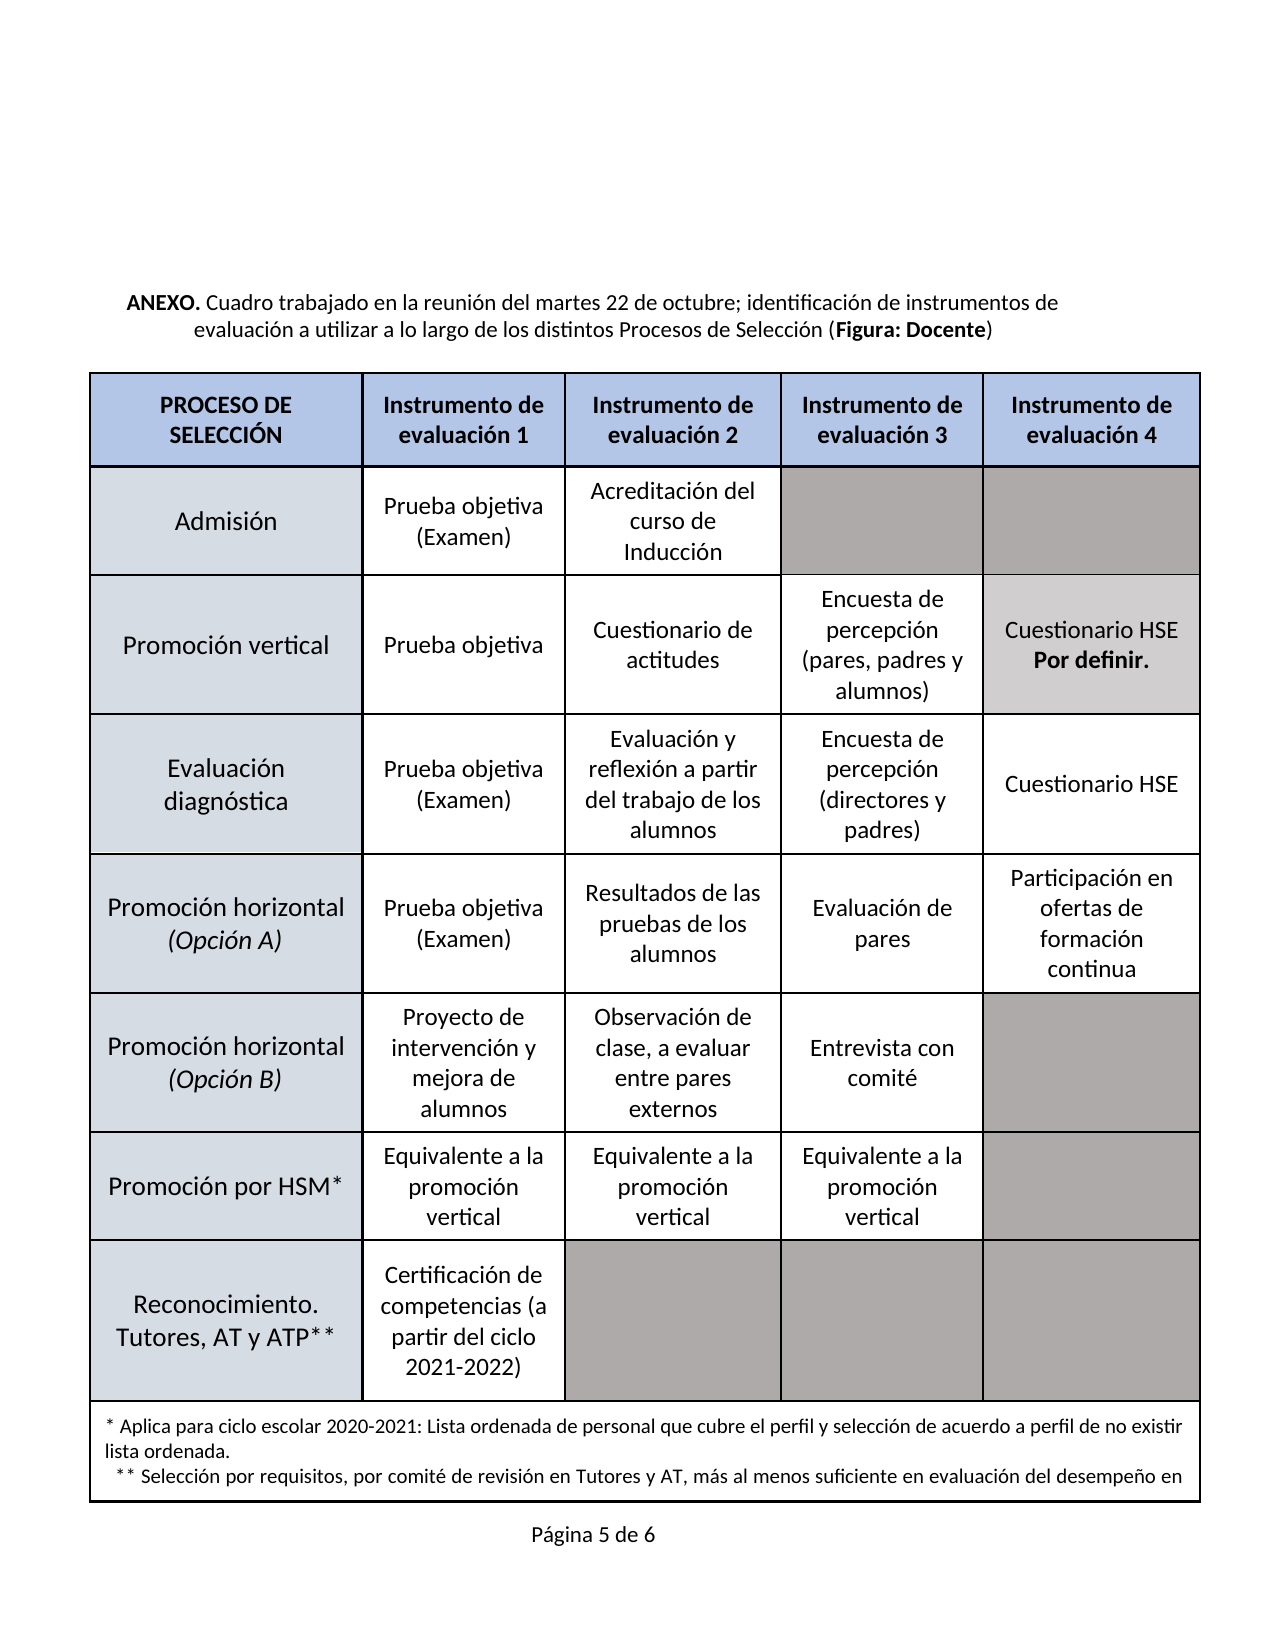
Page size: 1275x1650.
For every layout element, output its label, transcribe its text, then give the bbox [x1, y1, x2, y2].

table_cell Observación de clase, a evaluar entre pares externos [566, 994, 780, 1131]
table_cell Encuesta de percepción (directores y padres) [782, 715, 982, 852]
table_cell Prueba objetiva [364, 576, 564, 713]
table_cell Reconocimiento. Tutores, AT y ATP** [91, 1241, 361, 1400]
table_cell [984, 994, 1199, 1131]
table_cell Prueba objetiva (Examen) [364, 855, 564, 992]
table_cell Evaluación de pares [782, 855, 982, 992]
table_cell [984, 1133, 1199, 1239]
table_cell Promoción por HSM* [91, 1133, 361, 1239]
table_cell [984, 1241, 1199, 1400]
table_cell Promoción horizontal (Opción A) [91, 855, 361, 992]
table_cell Equivalente a la promoción vertical [566, 1133, 780, 1239]
table_header Instrumento de evaluación 1 [364, 374, 564, 465]
table_cell Equivalente a la promoción vertical [782, 1133, 982, 1239]
table_header Instrumento de evaluación 3 [782, 374, 982, 465]
table_cell [566, 1241, 780, 1400]
table_cell [782, 1241, 982, 1400]
table_cell [984, 468, 1199, 574]
table_cell Evaluación diagnóstica [91, 715, 361, 852]
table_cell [91, 1402, 1199, 1500]
table_cell Cuestionario HSE [984, 715, 1199, 852]
table_cell Admisión [91, 468, 361, 574]
table_cell Prueba objetiva (Examen) [364, 715, 564, 852]
table_cell Participación en ofertas de formación continua [984, 855, 1199, 992]
table_header PROCESO DE SELECCIÓN [91, 374, 361, 465]
table_cell Evaluación y reflexión a partir del trabajo de los alumnos [566, 715, 780, 852]
table_cell Cuestionario de actitudes [566, 576, 780, 713]
table_cell Proyecto de intervención y mejora de alumnos [364, 994, 564, 1131]
table_cell Cuestionario HSE Por definir. [984, 575, 1199, 713]
table_cell Resultados de las pruebas de los alumnos [566, 855, 780, 992]
table_cell Prueba objetiva (Examen) [364, 468, 564, 574]
text ANEXO. Cuadro trabajado en la reunión del martes 22 de octubre; identificación de instrumentos de evaluación a utilizar a lo largo de los distintos Procesos de Selección (Figura: Docente) [88, 288, 1098, 344]
table_cell Certificación de competencias (a partir del ciclo 2021-2022) [364, 1241, 564, 1400]
table_cell Acreditación del curso de Inducción [566, 468, 780, 574]
table_cell Promoción vertical [91, 576, 361, 713]
table_header Instrumento de evaluación 2 [566, 374, 780, 465]
table_cell Entrevista con comité [782, 994, 982, 1131]
table_cell Encuesta de percepción (pares, padres y alumnos) [782, 575, 982, 713]
table_cell Promoción horizontal (Opción B) [91, 994, 361, 1131]
table_cell [782, 468, 982, 574]
table_cell Equivalente a la promoción vertical [364, 1133, 564, 1239]
table_header Instrumento de evaluación 4 [984, 374, 1199, 465]
